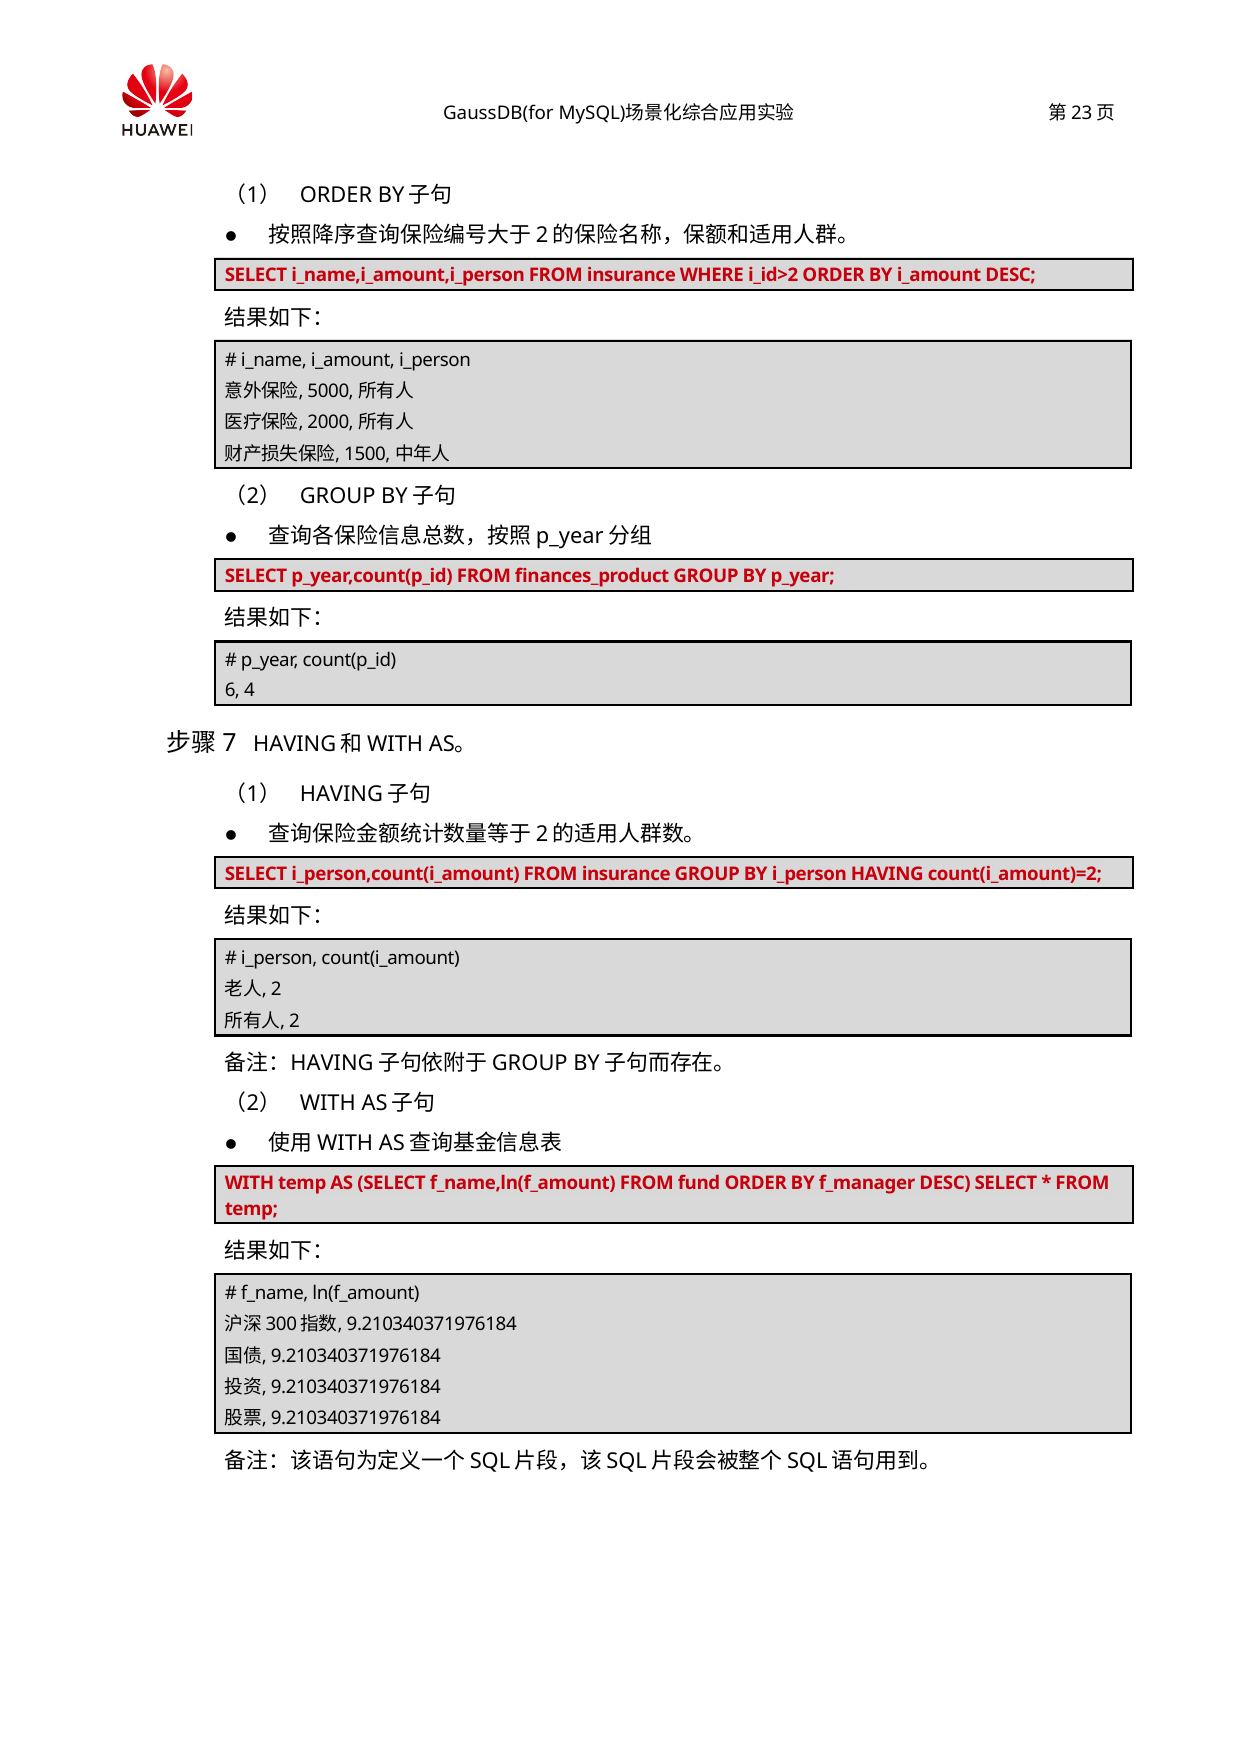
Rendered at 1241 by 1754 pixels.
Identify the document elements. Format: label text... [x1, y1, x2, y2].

text 投资, 9.210340371976184 [216, 1365, 1130, 1397]
text 股票, 9.210340371976184 [216, 1397, 1130, 1432]
text SELECT p_year,count(p_id) FROM finances_product GROUP BY p_year; [216, 560, 1132, 590]
list 使用WITH AS查询基金信息表 [224, 1125, 1122, 1157]
list 查询各保险信息总数，按照p_year分组 [224, 518, 1122, 550]
text # f_name, ln(f_amount) [216, 1275, 1130, 1303]
list WITH AS子句 [224, 1085, 1122, 1117]
text 结果如下： [224, 1233, 1122, 1264]
text 国债, 9.210340371976184 [216, 1334, 1130, 1365]
list GROUP BY子句 [224, 478, 1122, 510]
text 结果如下： [224, 299, 1122, 331]
text SELECT i_name,i_amount,i_person FROM insurance WHERE i_id>2 ORDER BY i_amount DESC; [216, 260, 1132, 289]
picture [122, 64, 193, 136]
text WITH temp AS (SELECT f_name,ln(f_amount) FROM fund ORDER BY f_manager DESC) SELECT * FROM temp; [216, 1167, 1132, 1222]
text HAVING和WITH AS。 [236, 723, 1122, 759]
text 6, 4 [216, 670, 1130, 704]
text 老人, 2 [216, 968, 1130, 999]
text 医疗保险, 2000, 所有人 [216, 401, 1130, 432]
text 备注：该语句为定义一个SQL片段，该SQL片段会被整个SQL语句用到。 [224, 1443, 1122, 1474]
list 查询保险金额统计数量等于2的适用人群数。 [224, 816, 1122, 847]
text SELECT i_person,count(i_amount) FROM insurance GROUP BY i_person HAVING count(i_amount)=2; [216, 858, 1132, 887]
text # p_year, count(p_id) [216, 643, 1130, 670]
list 按照降序查询保险编号大于2的保险名称，保额和适用人群。 [224, 217, 1122, 249]
text 意外保险, 5000, 所有人 [216, 369, 1130, 401]
text 结果如下： [224, 600, 1122, 632]
text # i_person, count(i_amount) [216, 940, 1130, 968]
text 沪深300指数, 9.210340371976184 [216, 1303, 1130, 1334]
text 结果如下： [224, 898, 1122, 929]
list ORDER BY子句 [224, 177, 1122, 209]
text 财产损失保险, 1500, 中年人 [216, 432, 1130, 467]
text 备注：HAVING子句依附于GROUP BY子句而存在。 [224, 1045, 1122, 1077]
text 所有人, 2 [216, 999, 1130, 1034]
text # i_name, i_amount, i_person [216, 342, 1130, 369]
list HAVING子句 [224, 776, 1122, 807]
